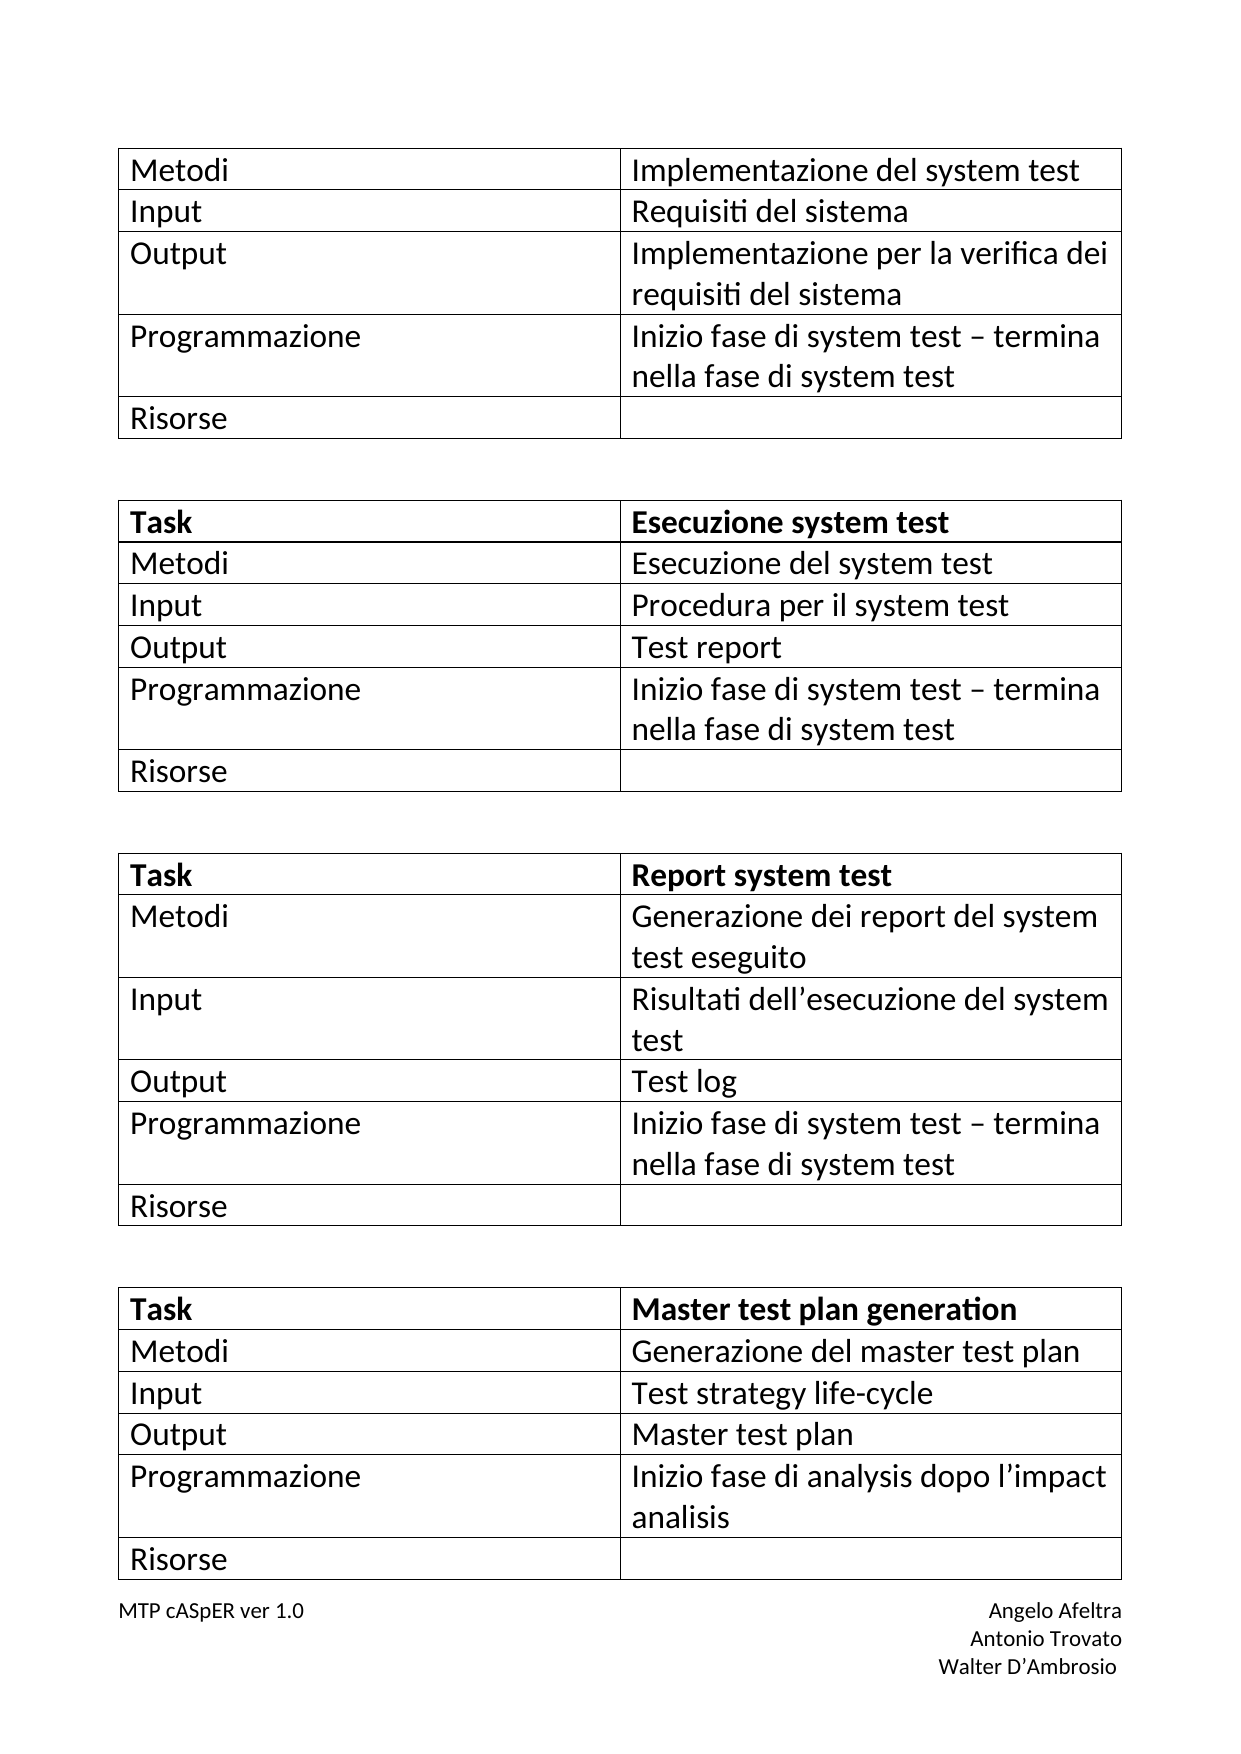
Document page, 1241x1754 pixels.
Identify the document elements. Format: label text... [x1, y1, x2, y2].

table_header Task [119, 1288, 620, 1329]
table_cell Requisiti del sistema [621, 190, 1121, 231]
table_cell Input [119, 978, 620, 1059]
table_cell Master test plan [621, 1414, 1121, 1454]
table_cell Generazione del master test plan [621, 1330, 1121, 1371]
table_cell Risorse [119, 1185, 620, 1225]
table_cell Implementazione del system test [621, 149, 1121, 189]
table_cell Metodi [119, 895, 620, 977]
table_cell Input [119, 584, 620, 625]
table_cell Test report [621, 626, 1121, 667]
table_cell Metodi [119, 149, 620, 189]
table_header Task [119, 854, 620, 894]
table_cell Programmazione [119, 315, 620, 396]
table_cell Test strategy life-cycle [621, 1372, 1121, 1412]
table_header Report system test [621, 854, 1121, 894]
table_cell Risultati dell’esecuzione del system test [621, 978, 1121, 1059]
table_cell Generazione dei report del system test eseguito [621, 895, 1121, 977]
table_header Master test plan generation [621, 1288, 1121, 1329]
table_cell Risorse [119, 397, 620, 438]
table_cell Programmazione [119, 1102, 620, 1184]
table_header Task [119, 501, 620, 541]
table_cell Metodi [119, 543, 620, 583]
table_cell Inizio fase di system test – termina nella fase di system test [621, 315, 1121, 396]
table_cell [621, 1538, 1121, 1578]
table_cell Input [119, 1372, 620, 1412]
table_cell Output [119, 1060, 620, 1101]
table_cell Esecuzione del system test [621, 543, 1121, 583]
table_cell Input [119, 190, 620, 231]
table_cell Inizio fase di system test – termina nella fase di system test [621, 1102, 1121, 1184]
table_cell Inizio fase di system test – termina nella fase di system test [621, 668, 1121, 749]
table_cell Risorse [119, 750, 620, 791]
table_cell Test log [621, 1060, 1121, 1101]
table_cell Procedura per il system test [621, 584, 1121, 625]
table_cell Implementazione per la verifica dei requisiti del sistema [621, 232, 1121, 314]
table_cell [621, 1185, 1121, 1225]
table_header Esecuzione system test [621, 501, 1121, 541]
table_cell Output [119, 232, 620, 314]
table_cell Programmazione [119, 668, 620, 749]
table_cell Output [119, 1414, 620, 1454]
table_cell Risorse [119, 1538, 620, 1578]
table_cell [621, 397, 1121, 438]
table_cell Inizio fase di analysis dopo l’impact analisis [621, 1455, 1121, 1537]
table_cell Programmazione [119, 1455, 620, 1537]
table_cell [621, 750, 1121, 791]
table_cell Output [119, 626, 620, 667]
table_cell Metodi [119, 1330, 620, 1371]
